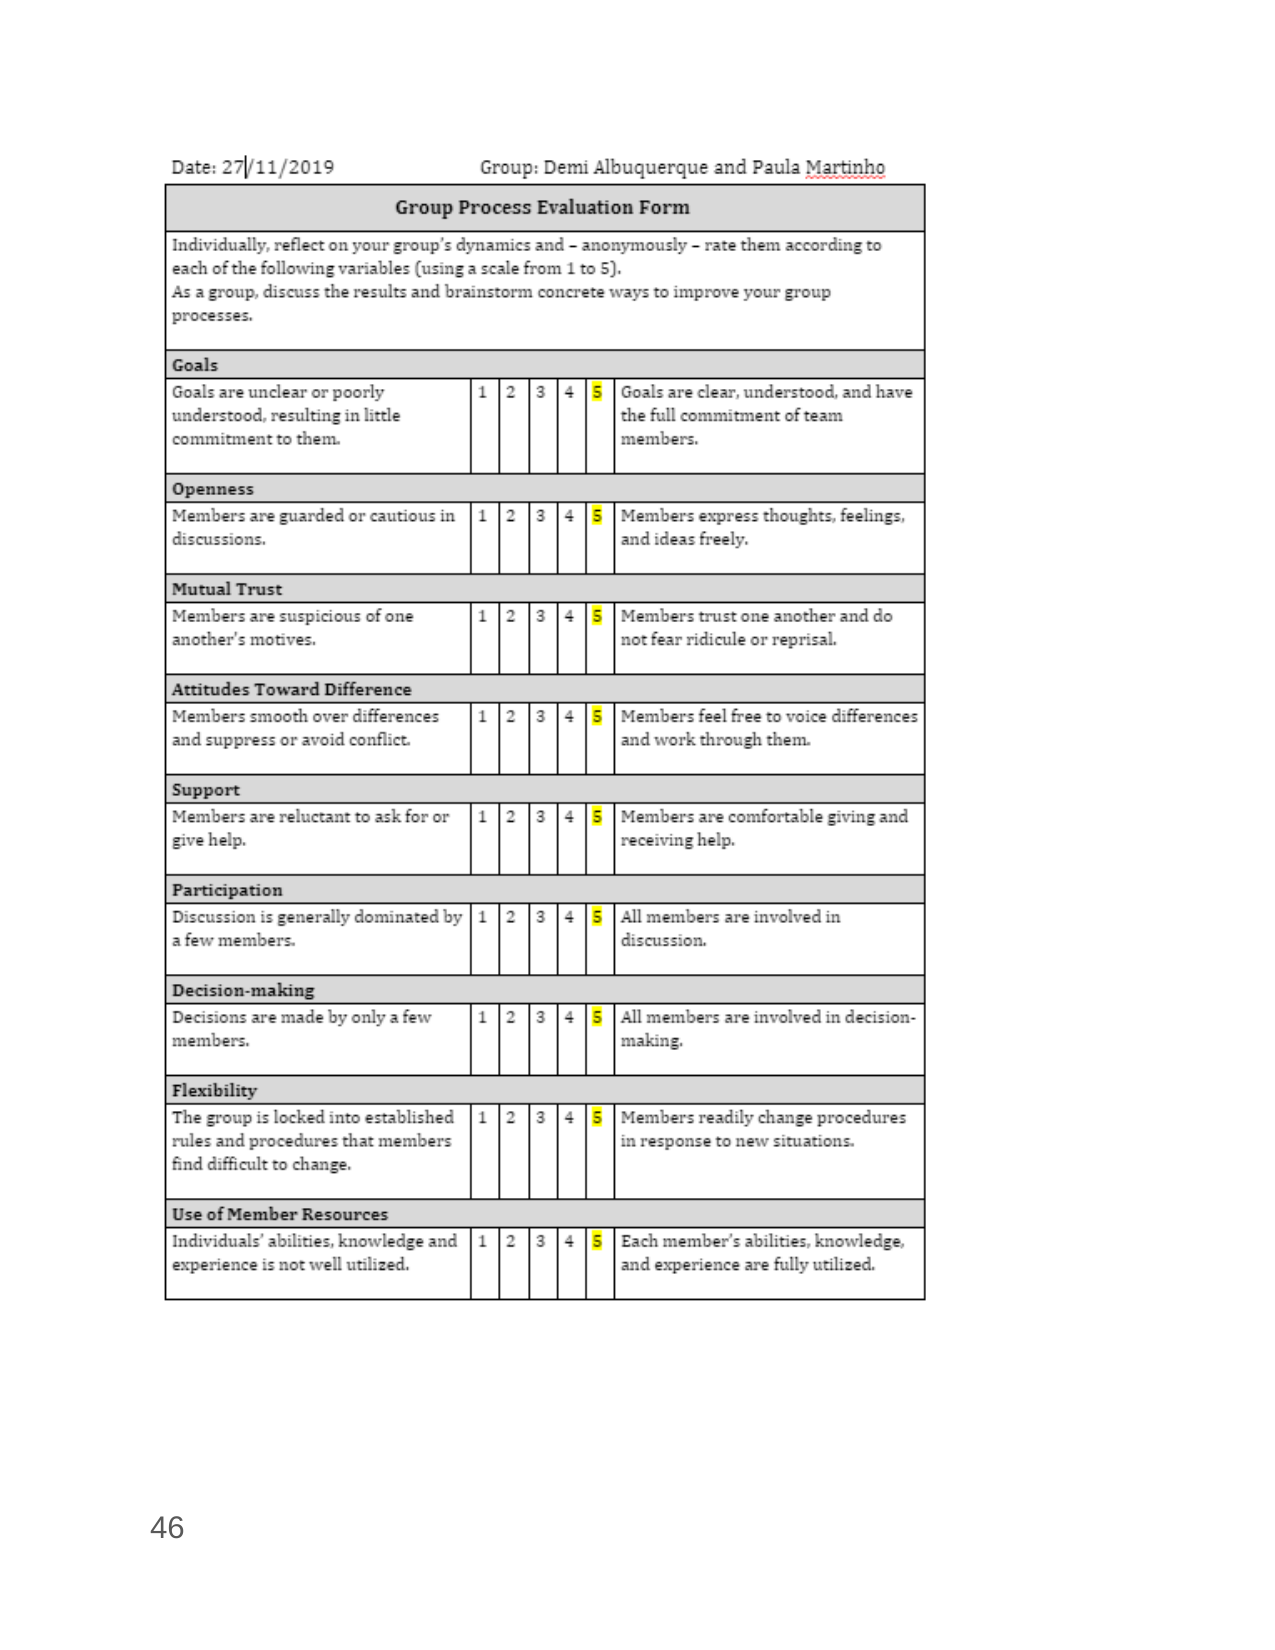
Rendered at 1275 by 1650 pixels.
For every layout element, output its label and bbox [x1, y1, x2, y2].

picture [150, 150, 946, 1314]
